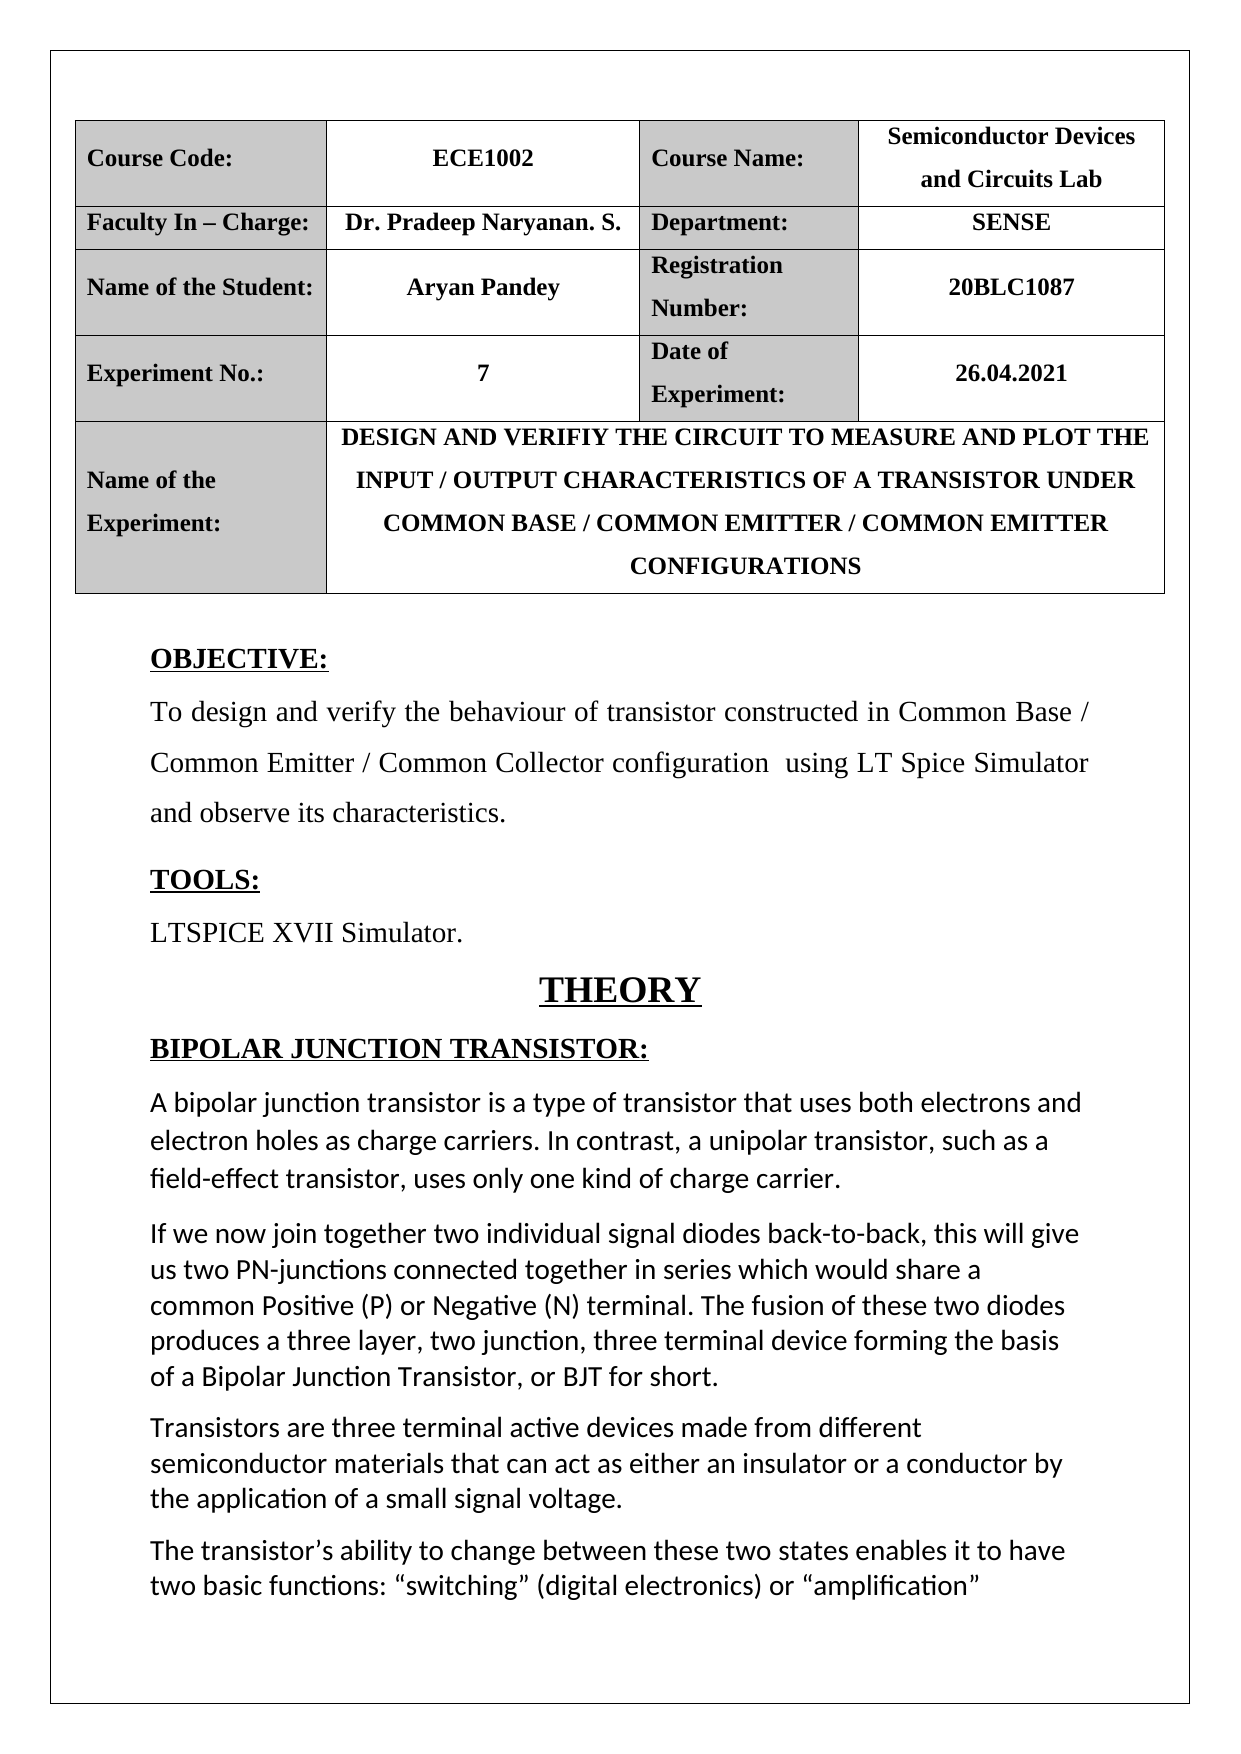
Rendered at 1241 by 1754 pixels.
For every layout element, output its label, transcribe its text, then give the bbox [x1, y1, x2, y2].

text BIPOLAR JUNCTION TRANSISTOR: [150, 1031, 1090, 1064]
text TOOLS: [150, 862, 1090, 896]
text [150, 1532, 1090, 1603]
table_header Semiconductor Devices and Circuits Lab [859, 121, 1164, 206]
table_cell 26.04.2021 [859, 336, 1164, 421]
table_cell Experiment No.: [76, 336, 326, 421]
table_header Course Code: [76, 121, 326, 206]
table_cell 20BLC1087 [859, 250, 1164, 335]
text Transistors are three terminal active devices made from different semiconductor materials that can act as either an insulator or a conductor by the application of a small signal voltage. [150, 1409, 1090, 1516]
table_cell Name of the Experiment: [76, 422, 326, 593]
table_cell Name of the Student: [76, 250, 326, 335]
table_cell Dr. Pradeep Naryanan. S. [327, 207, 639, 249]
text A bipolar junction transistor is a type of transistor that uses both electrons and electron holes as charge carriers. In contrast, a unipolar transistor, such as a field-effect transistor, uses only one kind of charge carrier. [150, 1084, 1090, 1196]
table_cell Aryan Pandey [327, 250, 639, 335]
text If we now join together two individual signal diodes back-to-back, this will give us two PN-junctions connected together in series which would share a common Positive (P) or Negative (N) terminal. The fusion of these two diodes produces a three layer, two junction, three terminal device forming the basis of a Bipolar Junction Transistor, or BJT for short. [150, 1216, 1090, 1394]
table_header Course Name: [640, 121, 858, 206]
table_cell DESIGN AND VERIFIY THE CIRCUIT TO MEASURE AND PLOT THE INPUT / OUTPUT CHARACTERISTICS OF A TRANSISTOR UNDER COMMON BASE / COMMON EMITTER / COMMON EMITTER CONFIGURATIONS [327, 422, 1164, 593]
table_cell Department: [640, 207, 858, 249]
text To design and verify the behaviour of transistor constructed in Common Base / Common Emitter / Common Collector configuration using LT Spice Simulator and observe its characteristics. [150, 694, 1090, 828]
table_header ECE1002 [327, 121, 639, 206]
text THEORY [150, 968, 1090, 1011]
table_cell SENSE [859, 207, 1164, 249]
table_cell Registration Number: [640, 250, 858, 335]
table_cell Faculty In – Charge: [76, 207, 326, 249]
table_cell 7 [327, 336, 639, 421]
text LTSPICE XVII Simulator. [150, 915, 1090, 948]
table_cell Date of Experiment: [640, 336, 858, 421]
text OBJECTIVE: [150, 642, 1090, 675]
